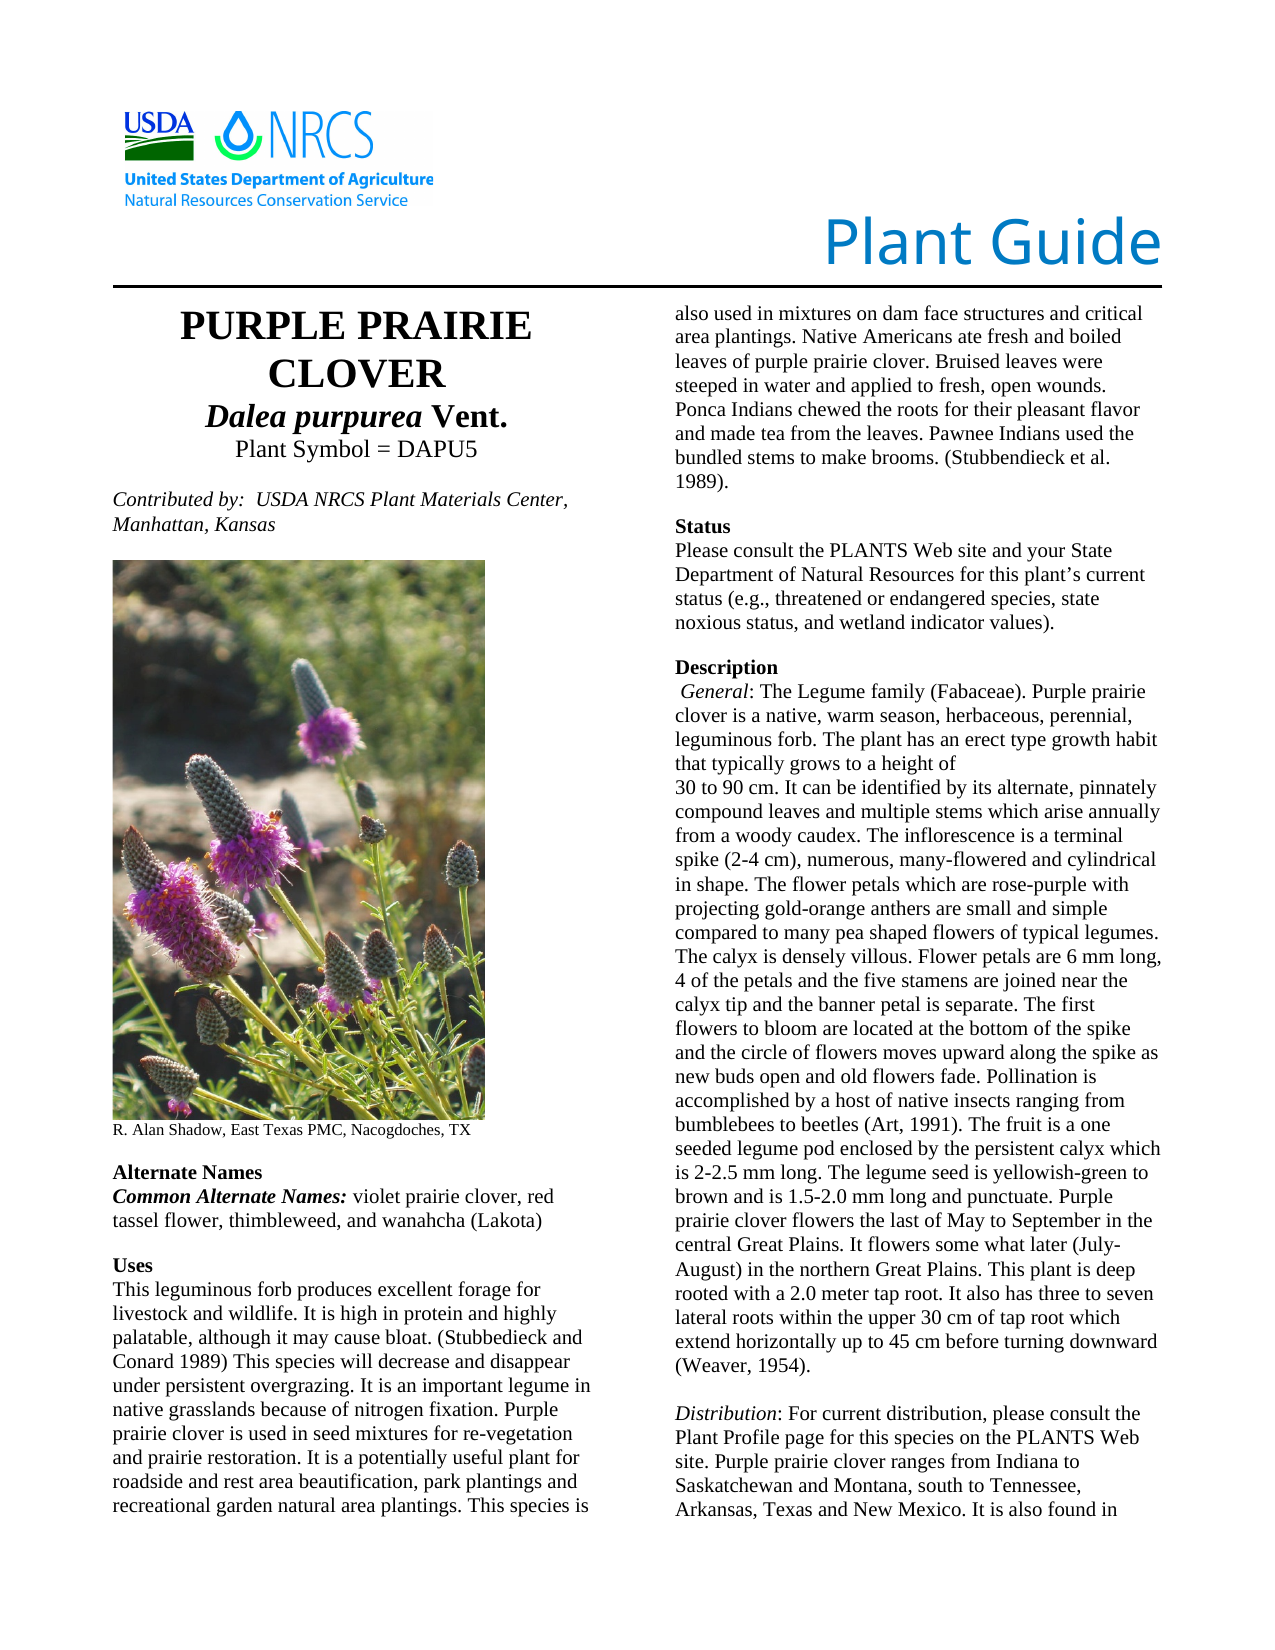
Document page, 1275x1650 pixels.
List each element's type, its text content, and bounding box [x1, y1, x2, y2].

subtitle Alternate Names [112, 1159, 600, 1184]
subtitle Purple Prairie Clover [112, 300, 600, 396]
picture [112, 560, 485, 1120]
text Please consult the PLANTS Web site and your State Department of Natural Resources for this plant’s current status (e.g., threatened or endangered species, state noxious status, and wetland indicator values). [675, 538, 1162, 634]
text 30 to 90 cm. It can be identified by its alternate, pinnately compound leaves and multiple stems which arise annually from a woody caudex. The inflorescence is a terminal spike (2-4 cm), numerous, many-flowered and cylindrical in shape. The flower petals which are rose-purple with projecting gold-orange anthers are small and simple compared to many pea shaped flowers of typical legumes. The calyx is densely villous. Flower petals are 6 mm long, 4 of the petals and the five stamens are joined near the calyx tip and the banner petal is separate. The first flowers to bloom are located at the bottom of the spike and the circle of flowers moves upward along the spike as new buds open and old flowers fade. Pollination is accomplished by a host of native insects ranging from bumblebees to beetles (Art, 1991). The fruit is a one seeded legume pod enclosed by the persistent calyx which is 2-2.5 mm long. The legume seed is yellowish-green to brown and is 1.5-2.0 mm long and punctuate. Purple prairie clover flowers the last of May to September in the central . It flowers some what later (July-August) in the northern . This plant is deep rooted with a 2.0 meter tap root. It also has three to seven lateral roots within the upper 30 cm of tap root which extend horizontally up to 45 cm before turning downward (Weaver, 1954). [675, 775, 1162, 1377]
text Plant Symbol = DAPU5 [112, 434, 600, 463]
text R. , PMC, [112, 1119, 600, 1139]
subtitle Uses [112, 1253, 600, 1277]
subtitle Dalea purpurea Vent. [112, 396, 600, 434]
subtitle Status [675, 514, 1162, 538]
text Contributed by: USDA NRCS Plant Materials Center, Manhattan, Kansas [112, 487, 600, 536]
picture [124, 111, 434, 206]
text This leguminous forb produces excellent forage for livestock and wildlife. It is high in protein and highly palatable, although it may cause bloat. (Stubbedieck and Conard 1989) This species will decrease and disappear under persistent overgrazing. It is an important legume in native grasslands because of nitrogen fixation. Purple prairie clover is used in seed mixtures for re-vegetation and prairie restoration. It is a potentially useful plant for roadside and rest area beautification, park plantings and recreational garden natural area plantings. This species is also used in mixtures on dam face structures and critical area plantings. Native Americans ate fresh and boiled leaves of purple prairie clover. Bruised leaves were steeped in water and applied to fresh, open wounds. Ponca Indians chewed the roots for their pleasant flavor and made tea from the leaves. Pawnee Indians used the bundled stems to make brooms. (Stubbendieck et al. 1989). [675, 300, 1162, 493]
subtitle Description [675, 655, 1162, 679]
text This leguminous forb produces excellent forage for livestock and wildlife. It is high in protein and highly palatable, although it may cause bloat. (Stubbedieck and Conard 1989) This species will decrease and disappear under persistent overgrazing. It is an important legume in native grasslands because of nitrogen fixation. Purple prairie clover is used in seed mixtures for re-vegetation and prairie restoration. It is a potentially useful plant for roadside and rest area beautification, park plantings and recreational garden natural area plantings. This species is also used in mixtures on dam face structures and critical area plantings. Native Americans ate fresh and boiled leaves of purple prairie clover. Bruised leaves were steeped in water and applied to fresh, open wounds. Ponca Indians chewed the roots for their pleasant flavor and made tea from the leaves. Pawnee Indians used the bundled stems to make brooms. (Stubbendieck et al. 1989). [112, 1277, 600, 1517]
text Common Alternate Names: violet prairie clover, red tassel flower, thimbleweed, and wanahcha (Lakota) [112, 1184, 600, 1232]
title Plant Guide [112, 198, 1162, 288]
text General: The Legume family (Fabaceae). Purple prairie clover is a native, warm season, herbaceous, perennial, leguminous forb. The plant has an erect type growth habit that typically grows to a height of [675, 679, 1162, 775]
